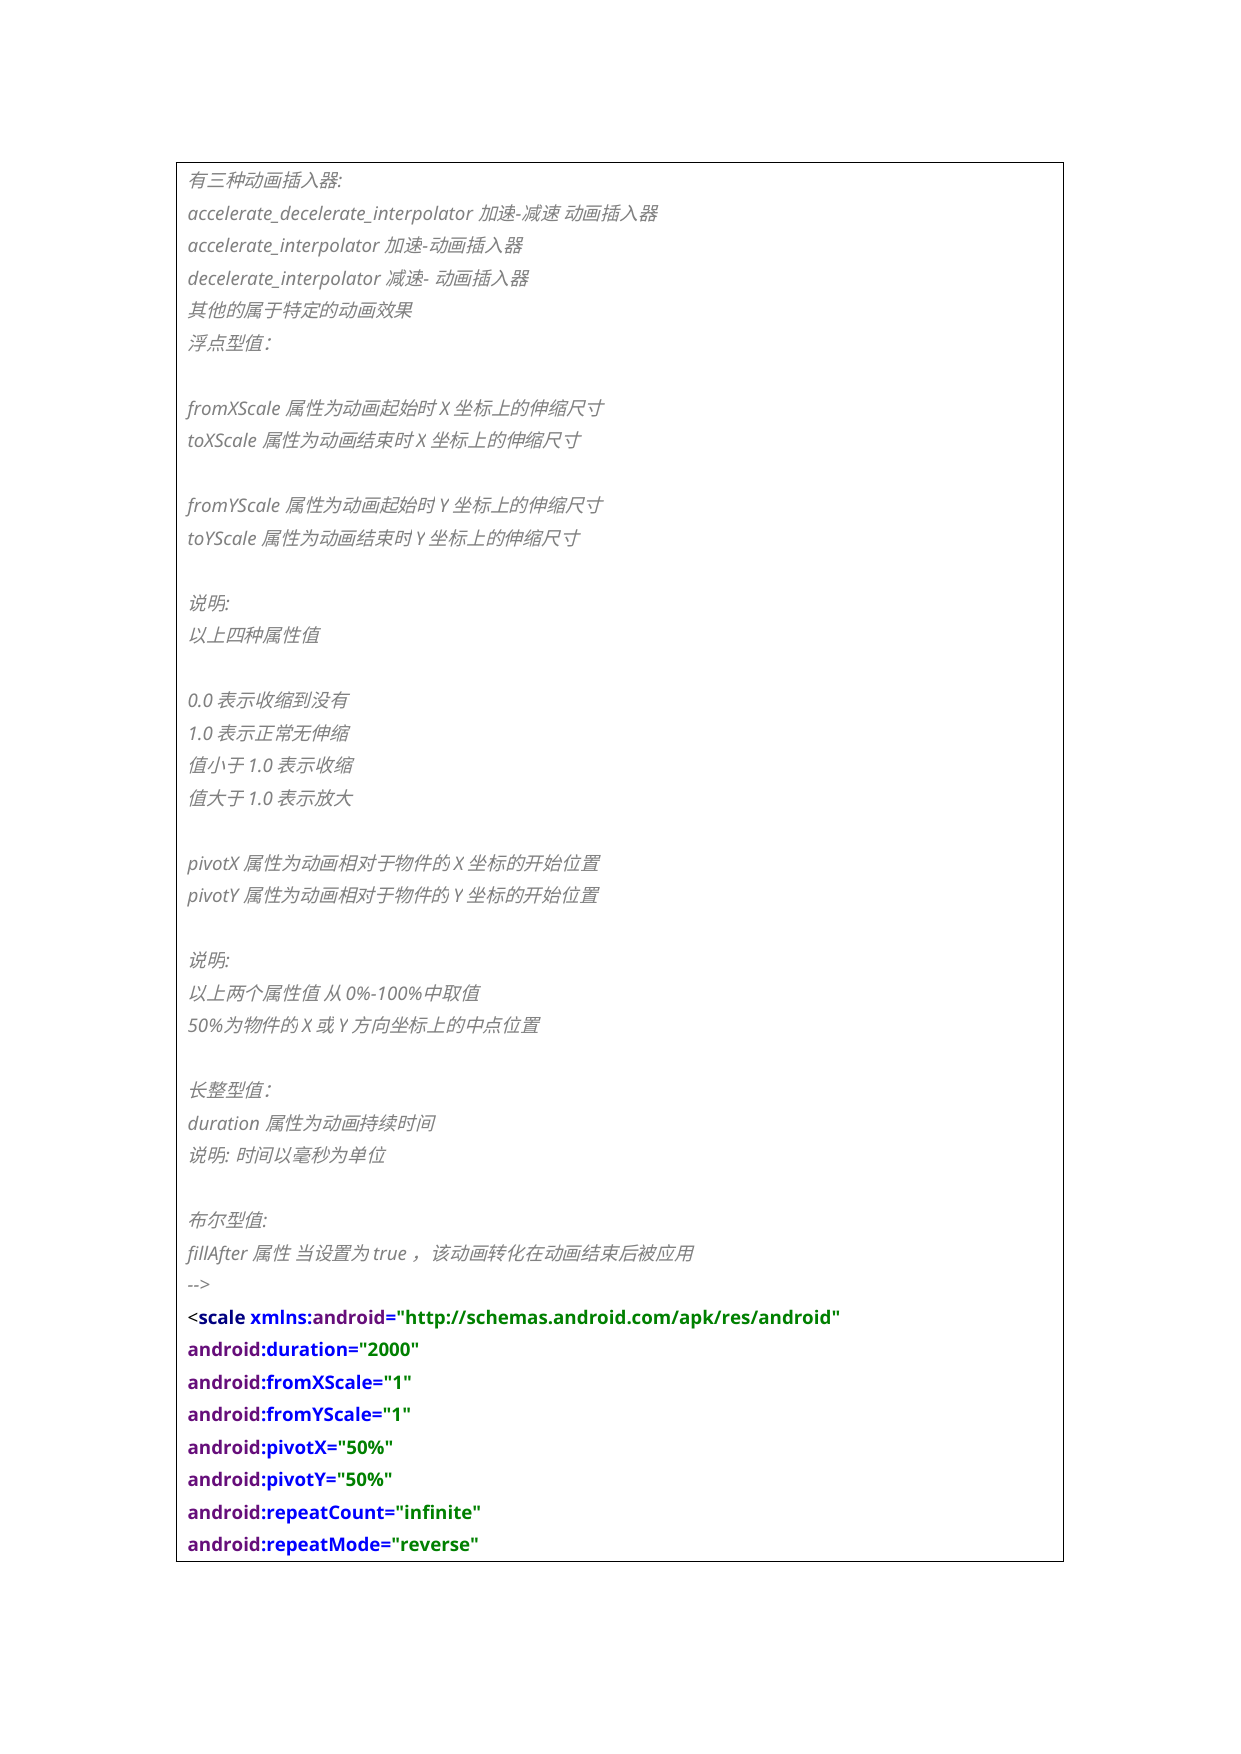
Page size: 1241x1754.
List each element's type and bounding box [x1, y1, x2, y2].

table_header [177, 163, 1063, 1561]
